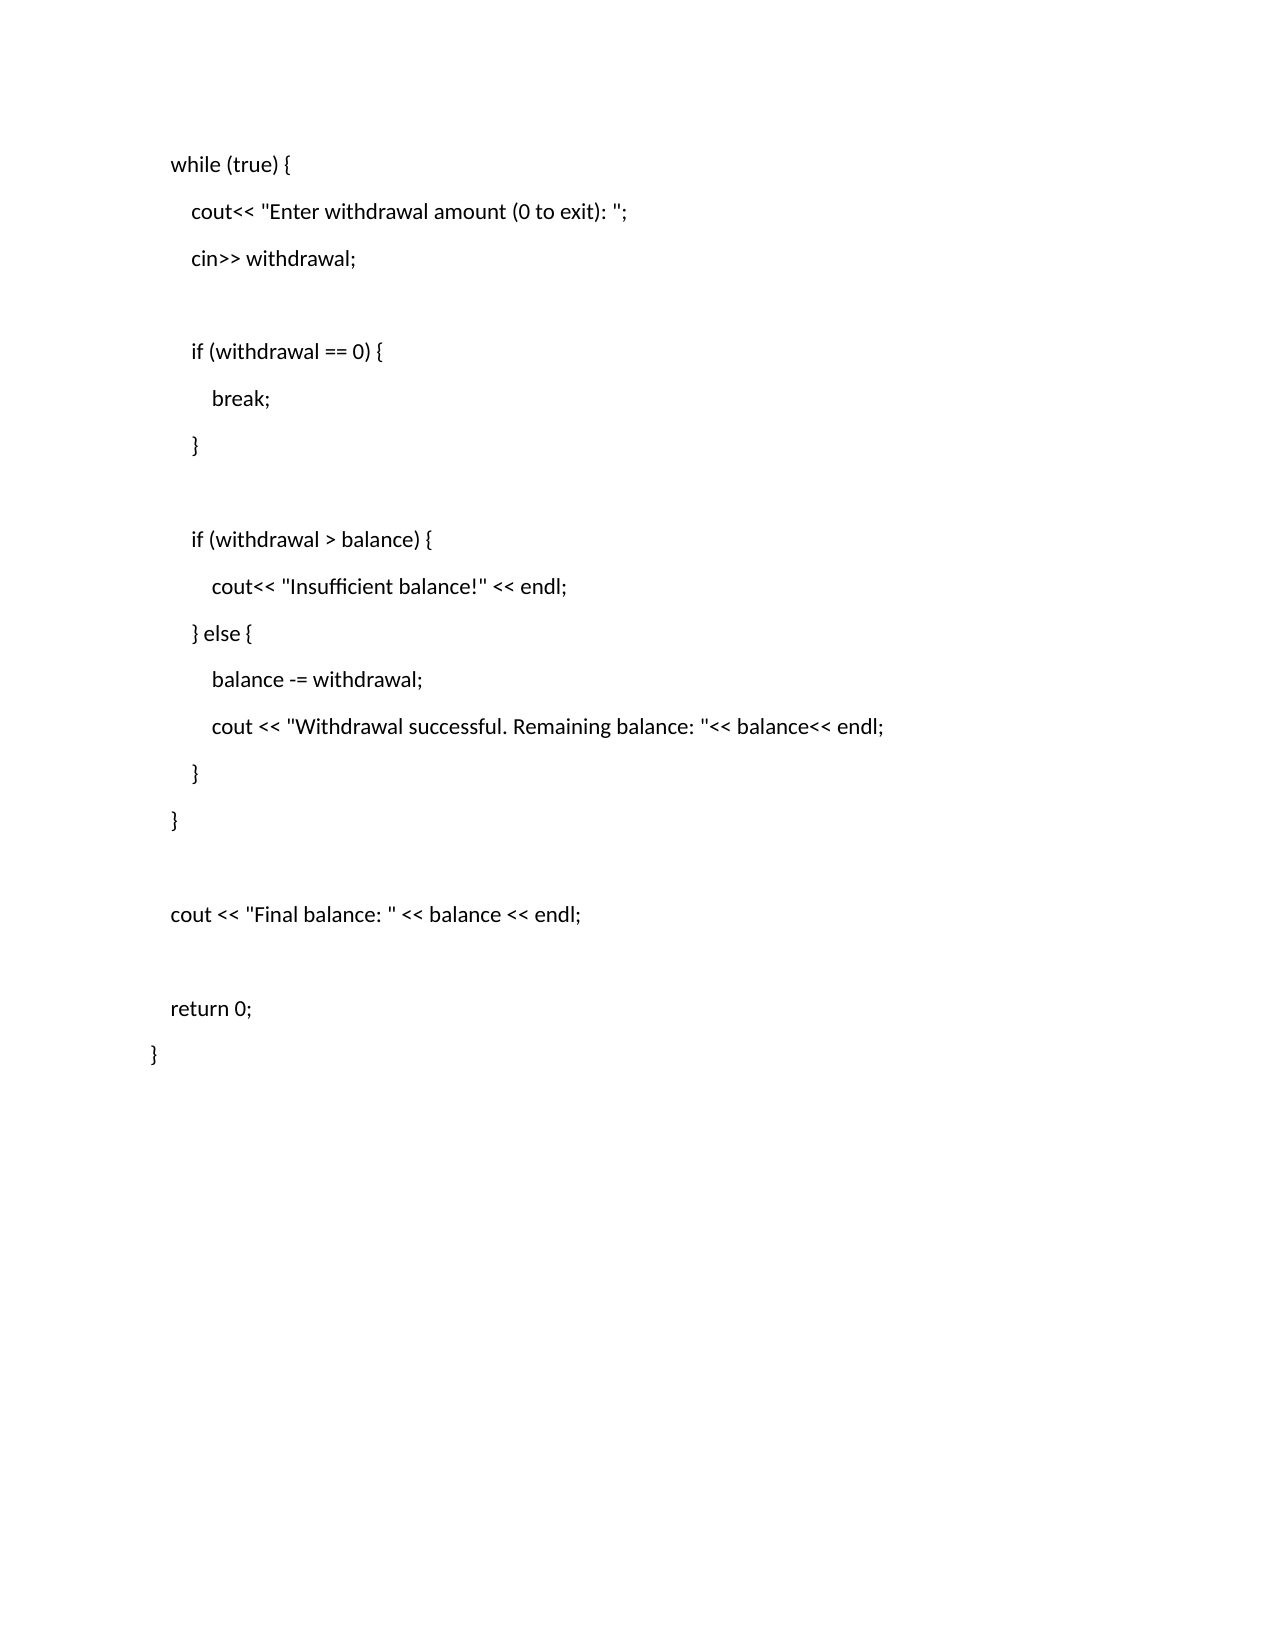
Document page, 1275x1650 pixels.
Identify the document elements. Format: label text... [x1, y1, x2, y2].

text cout<< "Insufficient balance!" << endl; [150, 572, 1125, 600]
text while (true) { [150, 150, 1125, 178]
text cout<< "Enter withdrawal amount (0 to exit): "; [150, 197, 1125, 225]
text break; [150, 384, 1125, 412]
text } [150, 431, 1125, 459]
text cin>> withdrawal; [150, 244, 1125, 272]
text cout << "Withdrawal successful. Remaining balance: "<< balance<< endl; [150, 712, 1125, 741]
text } else { [150, 619, 1125, 647]
text if (withdrawal > balance) { [150, 525, 1125, 553]
text if (withdrawal == 0) { [150, 337, 1125, 366]
text return 0; [150, 994, 1125, 1022]
text } [150, 1041, 1125, 1069]
text balance -= withdrawal; [150, 666, 1125, 694]
text } [150, 806, 1125, 834]
text } [150, 759, 1125, 787]
text cout << "Final balance: " << balance << endl; [150, 900, 1125, 928]
